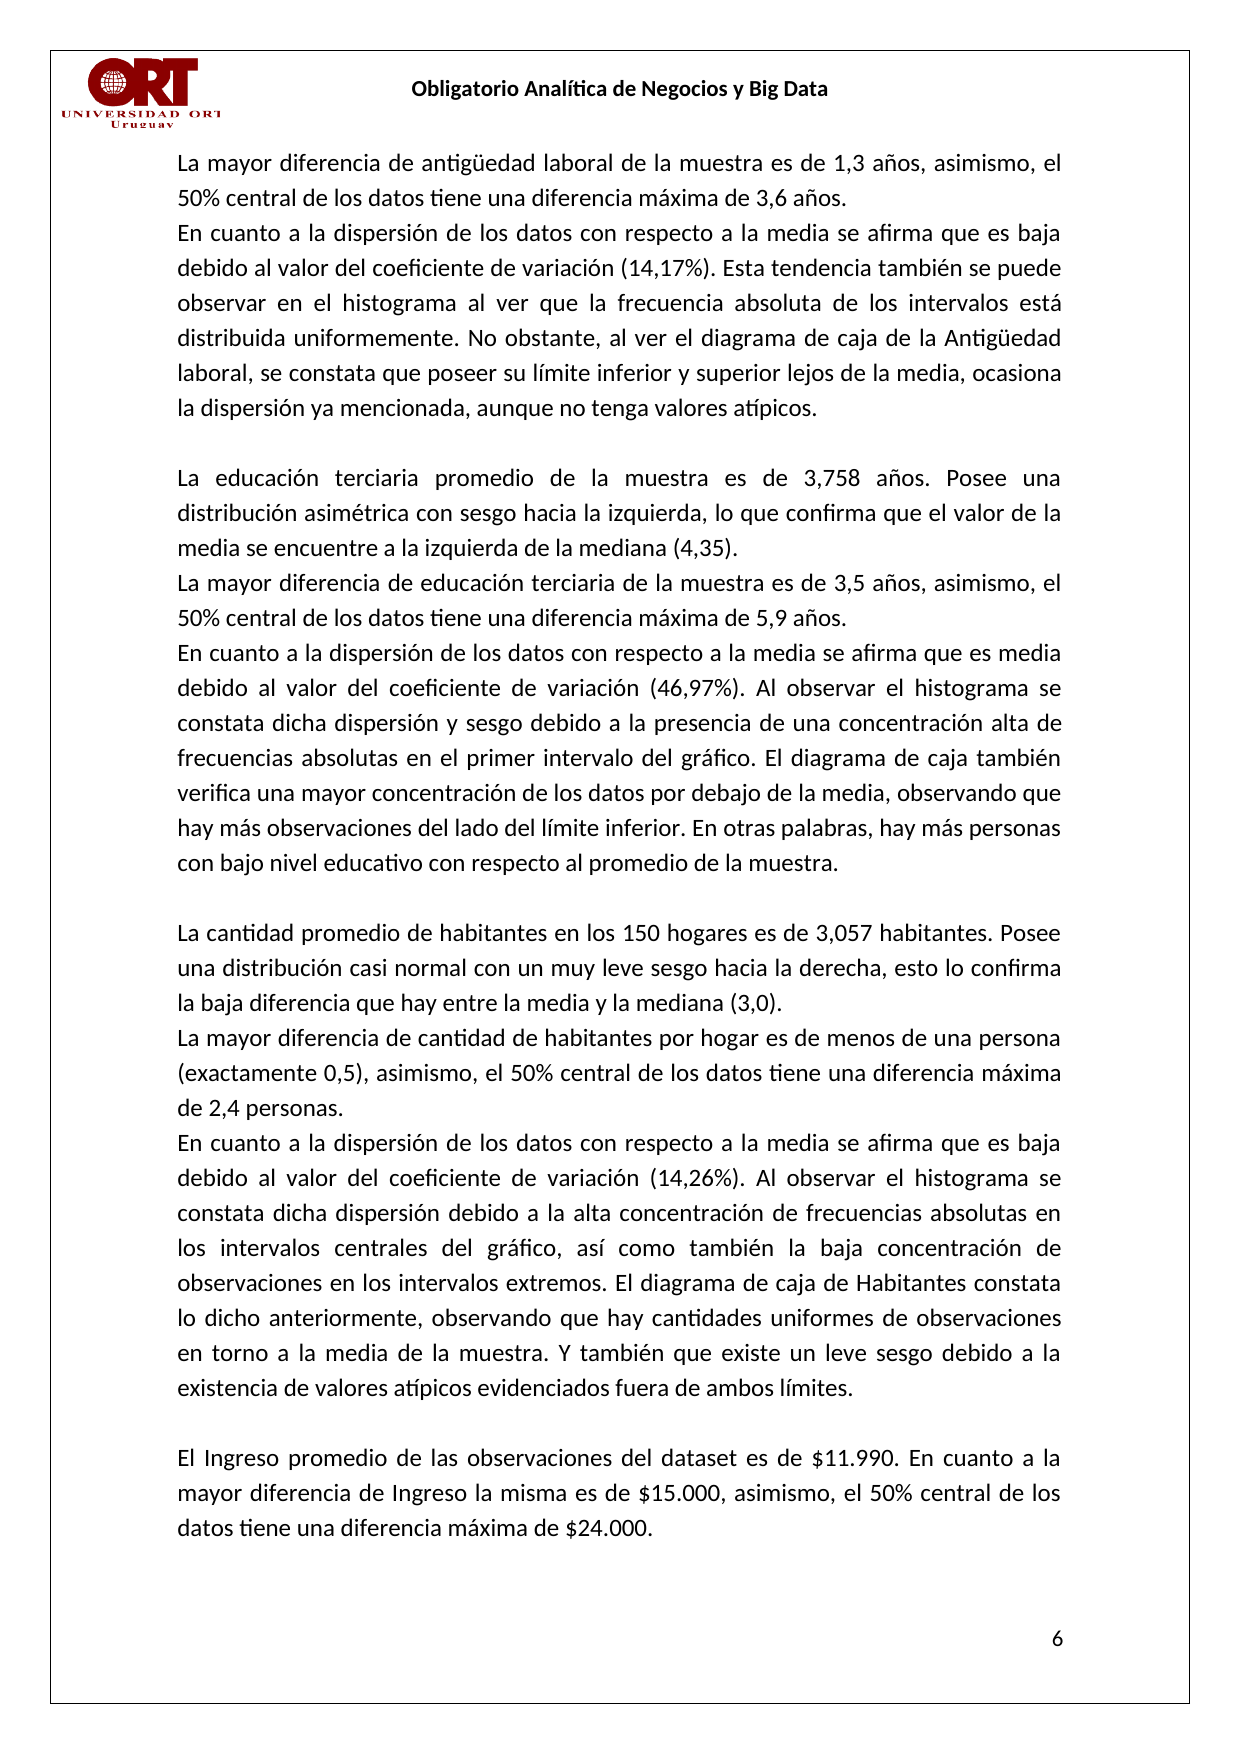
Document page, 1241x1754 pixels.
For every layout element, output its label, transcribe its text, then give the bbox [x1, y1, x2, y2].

text El Ingreso promedio de las observaciones del dataset es de $11.990. En cuanto a la mayor diferencia de Ingreso la misma es de $15.000, asimismo, el 50% central de los datos tiene una diferencia máxima de $24.000. [177, 1443, 1063, 1543]
text En cuanto a la dispersión de los datos con respecto a la media se afirma que es baja debido al valor del coeficiente de variación (14,17%). Esta tendencia también se puede observar en el histograma al ver que la frecuencia absoluta de los intervalos está distribuida uniformemente. No obstante, al ver el diagrama de caja de la Antigüedad laboral, se constata que poseer su límite inferior y superior lejos de la media, ocasiona la dispersión ya mencionada, aunque no tenga valores atípicos. [177, 218, 1063, 423]
text La mayor diferencia de educación terciaria de la muestra es de 3,5 años, asimismo, el 50% central de los datos tiene una diferencia máxima de 5,9 años. [177, 568, 1063, 633]
text La cantidad promedio de habitantes en los 150 hogares es de 3,057 habitantes. Posee una distribución casi normal con un muy leve sesgo hacia la derecha, esto lo confirma la baja diferencia que hay entre la media y la mediana (3,0). [177, 918, 1063, 1018]
text En cuanto a la dispersión de los datos con respecto a la media se afirma que es media debido al valor del coeficiente de variación (46,97%). Al observar el histograma se constata dicha dispersión y sesgo debido a la presencia de una concentración alta de frecuencias absolutas en el primer intervalo del gráfico. El diagrama de caja también verifica una mayor concentración de los datos por debajo de la media, observando que hay más observaciones del lado del límite inferior. En otras palabras, hay más personas con bajo nivel educativo con respecto al promedio de la muestra. [177, 638, 1063, 878]
text En cuanto a la dispersión de los datos con respecto a la media se afirma que es baja debido al valor del coeficiente de variación (14,26%). Al observar el histograma se constata dicha dispersión debido a la alta concentración de frecuencias absolutas en los intervalos centrales del gráfico, así como también la baja concentración de observaciones en los intervalos extremos. El diagrama de caja de Habitantes constata lo dicho anteriormente, observando que hay cantidades uniformes de observaciones en torno a la media de la muestra. Y también que existe un leve sesgo debido a la existencia de valores atípicos evidenciados fuera de ambos límites. [177, 1128, 1063, 1403]
picture [60, 56, 221, 128]
text La educación terciaria promedio de la muestra es de 3,758 años. Posee una distribución asimétrica con sesgo hacia la izquierda, lo que confirma que el valor de la media se encuentre a la izquierda de la mediana (4,35). [177, 463, 1063, 563]
text La mayor diferencia de cantidad de habitantes por hogar es de menos de una persona (exactamente 0,5), asimismo, el 50% central de los datos tiene una diferencia máxima de 2,4 personas. [177, 1023, 1063, 1123]
text La mayor diferencia de antigüedad laboral de la muestra es de 1,3 años, asimismo, el 50% central de los datos tiene una diferencia máxima de 3,6 años. [177, 148, 1063, 213]
